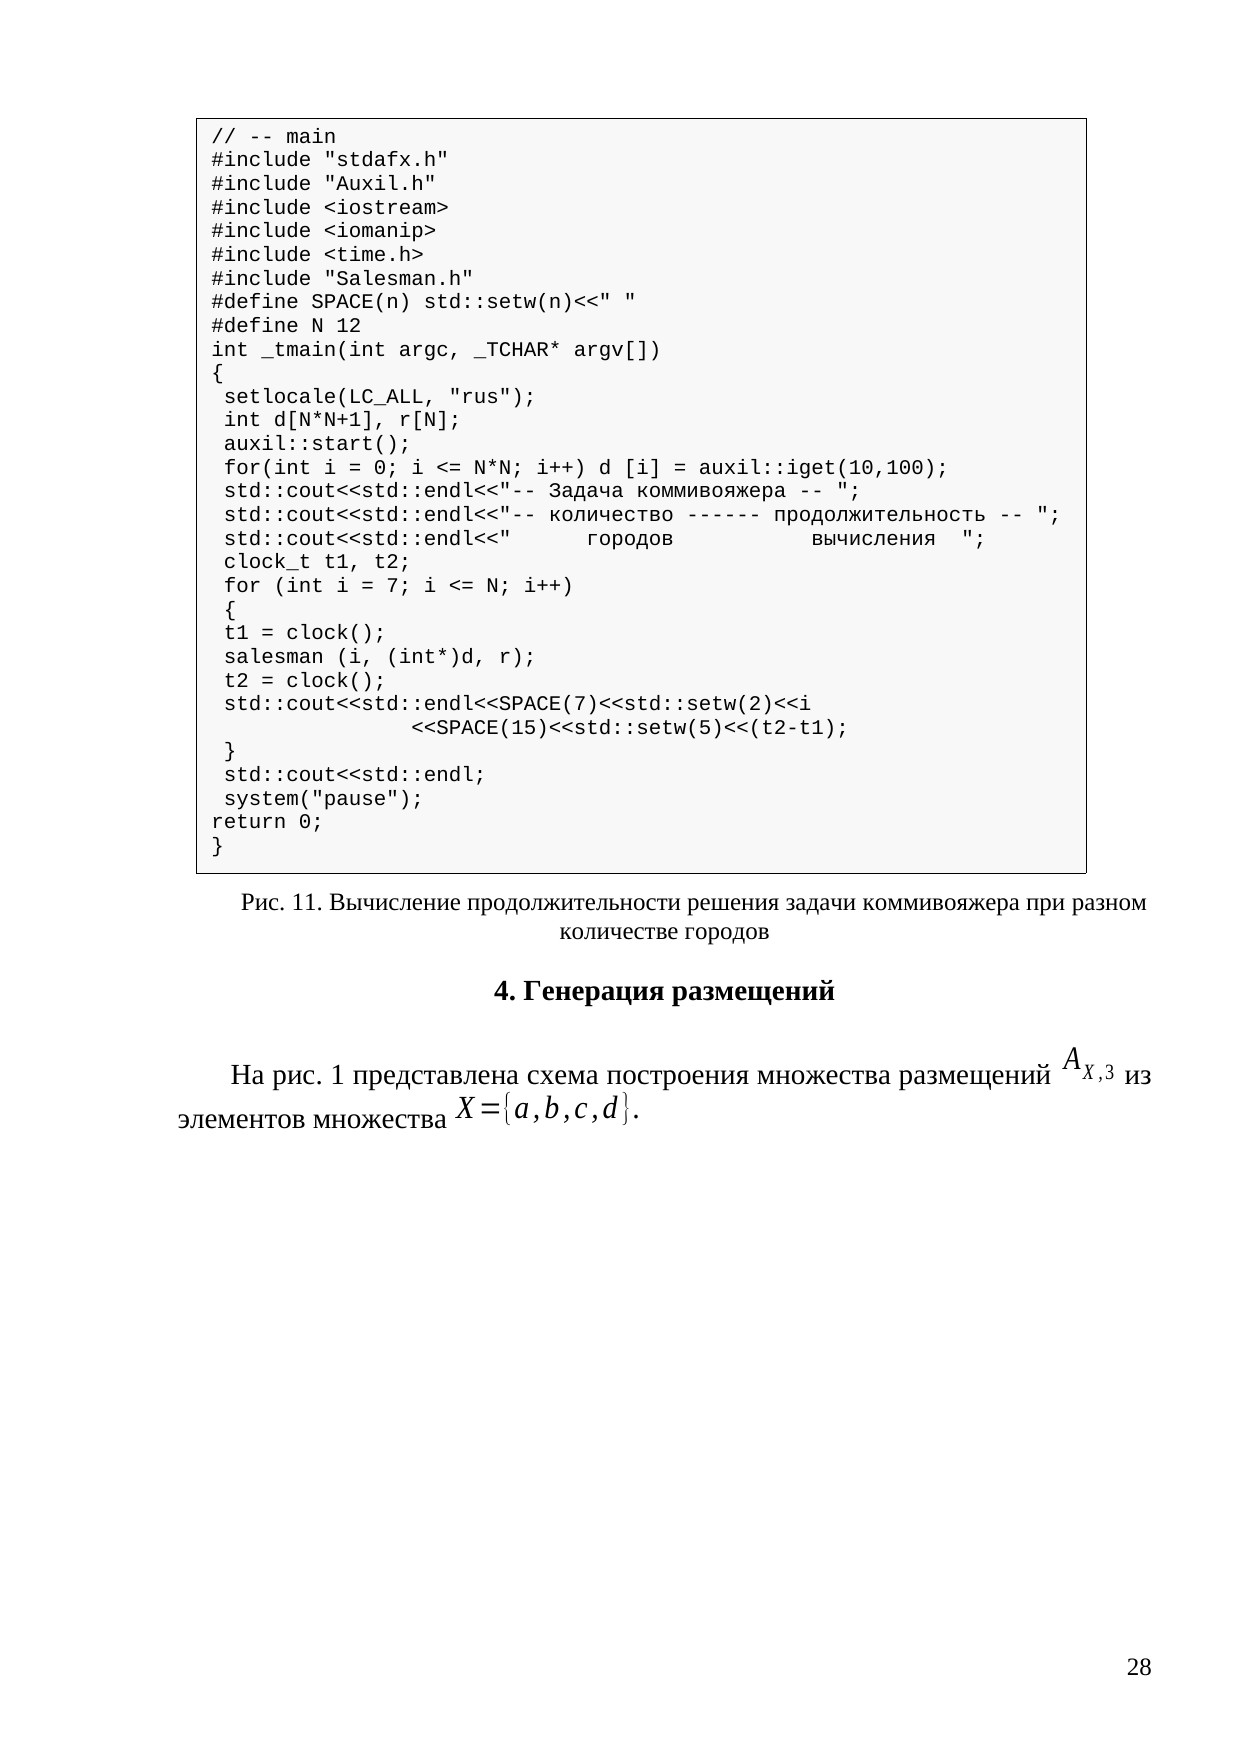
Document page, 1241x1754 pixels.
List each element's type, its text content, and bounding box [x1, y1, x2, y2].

text На рис. 1 представлена схема построения множества размещений из элементов множества [177, 1041, 1152, 1134]
text Рис. 11. Вычисление продолжительности решения задачи коммивояжера при разном количестве городов [177, 887, 1152, 945]
text 4. Генерация размещений [177, 973, 1152, 1007]
